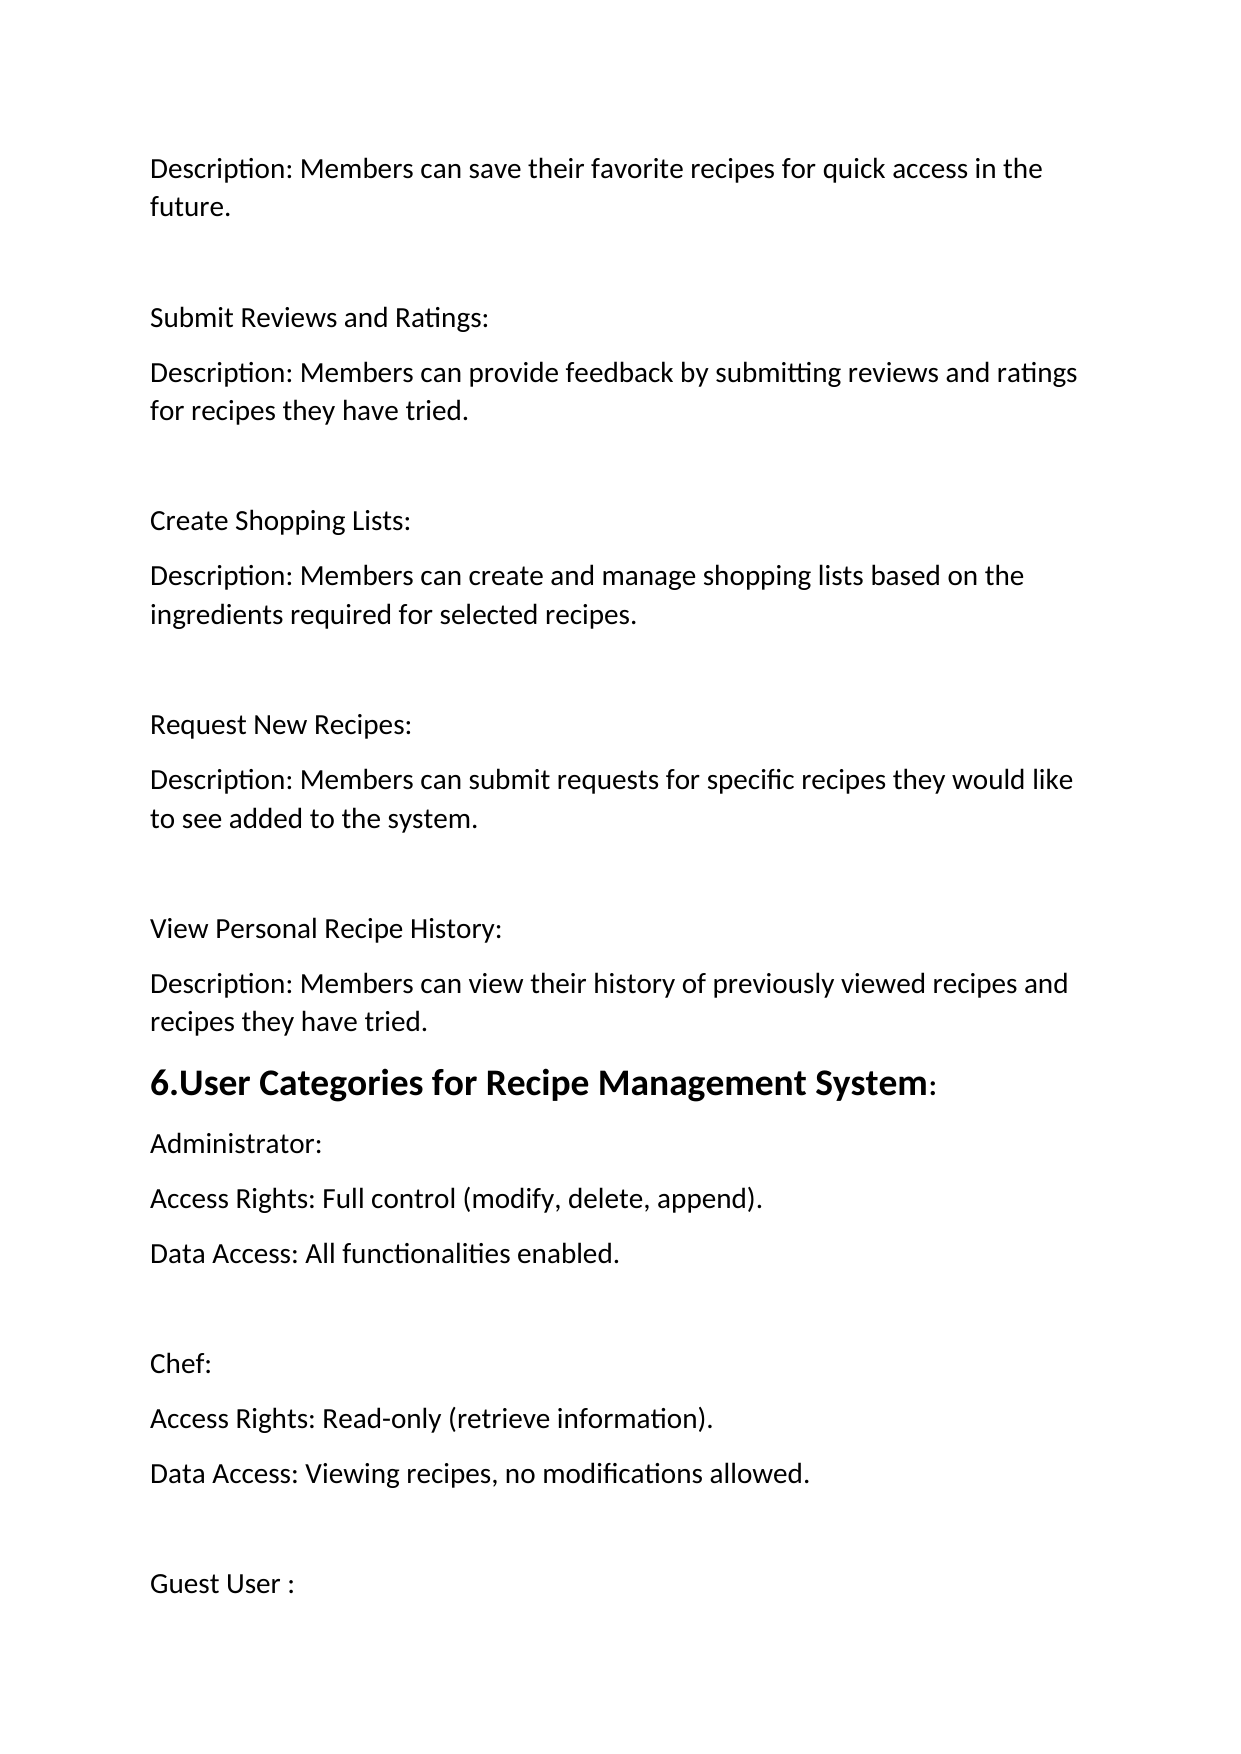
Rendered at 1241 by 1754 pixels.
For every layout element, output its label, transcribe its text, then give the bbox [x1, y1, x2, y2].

text Data Access: All functionalities enabled. [150, 1235, 1090, 1271]
text Description: Members can view their history of previously viewed recipes and recipes they have tried. [150, 965, 1090, 1039]
text Access Rights: Full control (modify, delete, append). [150, 1180, 1090, 1215]
text 6.User Categories for Recipe Management System: [150, 1058, 1090, 1104]
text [150, 1455, 1090, 1491]
text Submit Reviews and Ratings: [150, 299, 1090, 334]
text Request New Recipes: [150, 706, 1090, 742]
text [150, 1400, 1090, 1436]
text Guest User : [150, 1566, 1090, 1601]
text Chef: [150, 1345, 1090, 1381]
text Description: Members can create and manage shopping lists based on the ingredients required for selected recipes. [150, 557, 1090, 632]
text Administrator: [150, 1125, 1090, 1160]
text View Personal Recipe History: [150, 910, 1090, 946]
text Description: Members can save their favorite recipes for quick access in the future. [150, 150, 1090, 224]
text Description: Members can provide feedback by submitting reviews and ratings for recipes they have tried. [150, 354, 1090, 428]
text Create Shopping Lists: [150, 502, 1090, 538]
text Description: Members can submit requests for specific recipes they would like to see added to the system. [150, 761, 1090, 835]
